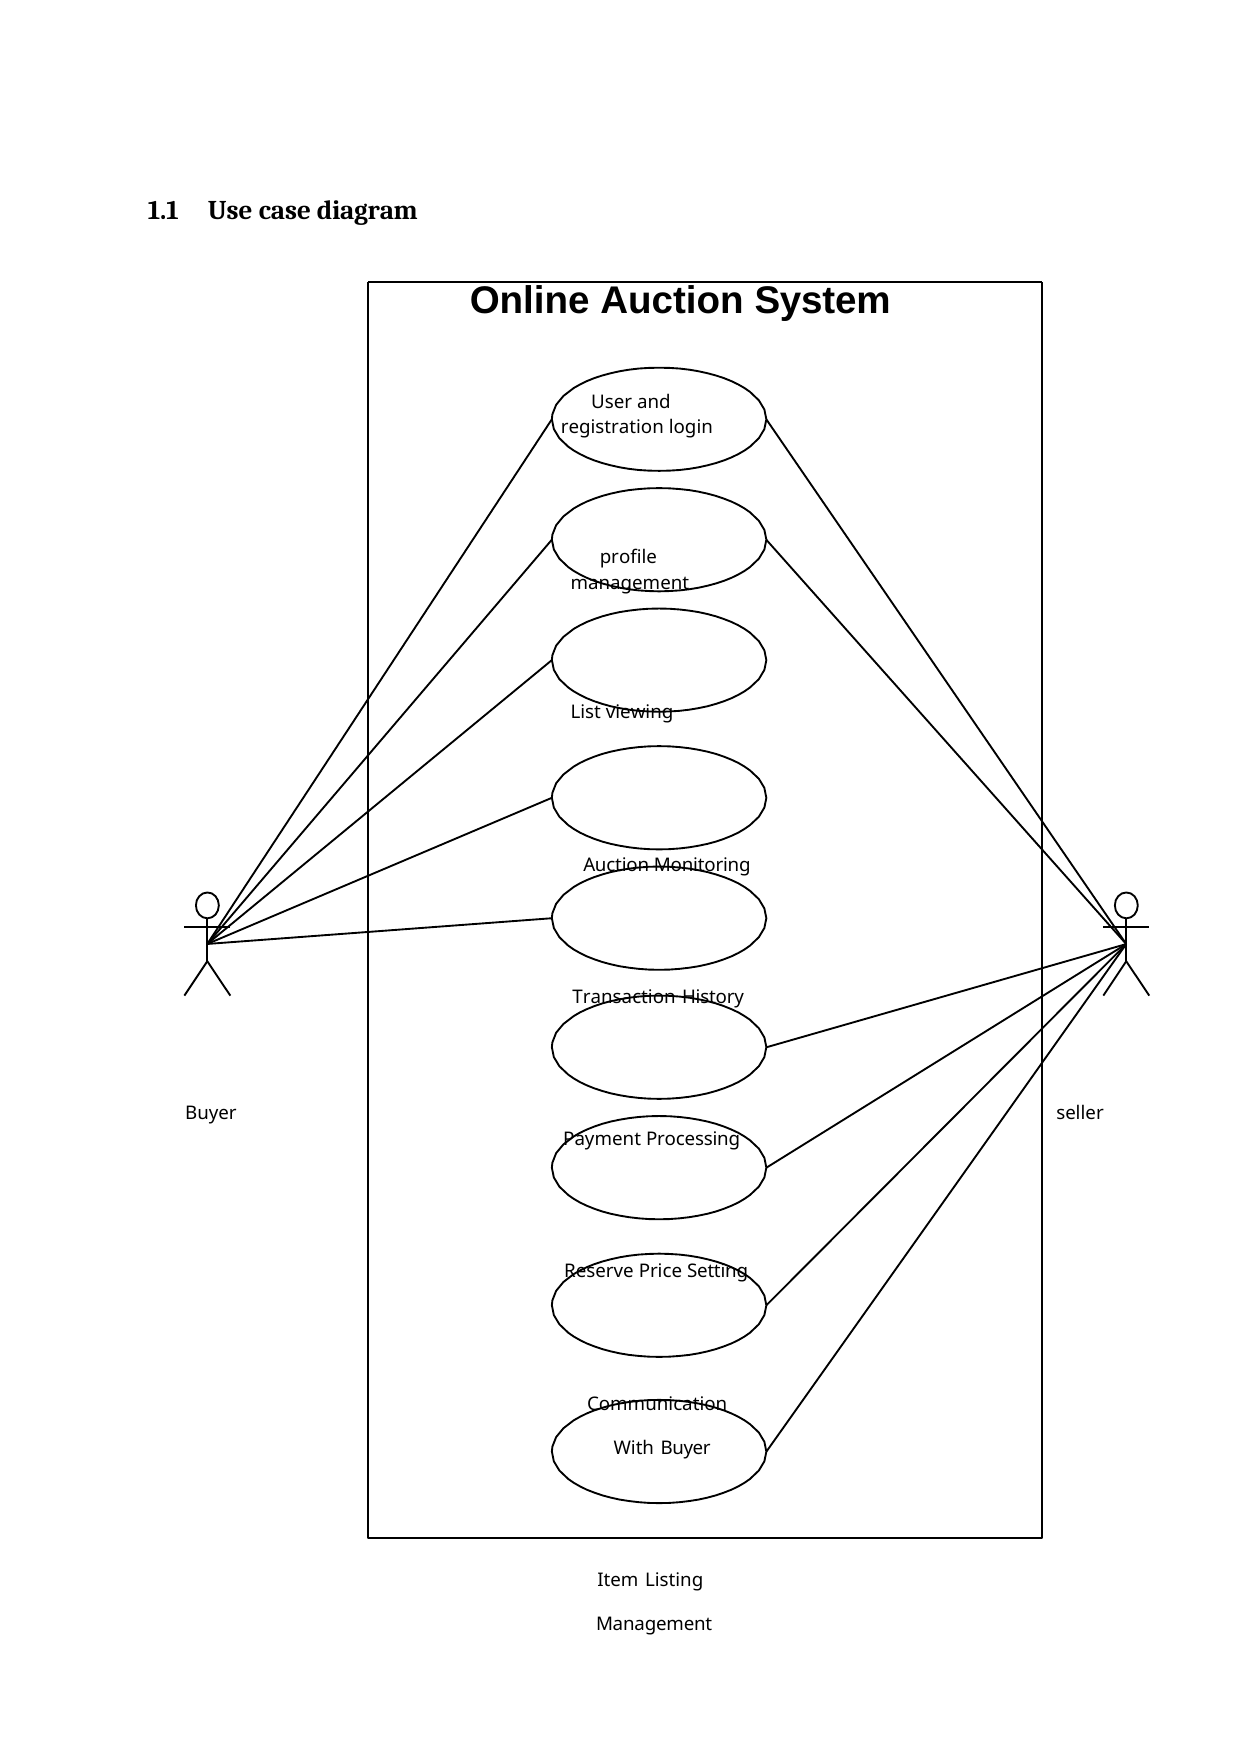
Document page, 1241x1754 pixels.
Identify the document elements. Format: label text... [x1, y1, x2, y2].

text Item Listing [143, 1567, 1123, 1592]
text Management [143, 1611, 1123, 1636]
text Online Auction System [212, 277, 1148, 322]
text profile [117, 543, 1217, 569]
text Auction Monitoring [143, 851, 1122, 877]
text List viewing [117, 698, 1217, 724]
subtitle Use case diagram [148, 195, 1217, 226]
text Communication [143, 1390, 1122, 1415]
text With Buyer [143, 1434, 1122, 1459]
text registration login [117, 413, 1217, 439]
text Reserve Price Setting [143, 1257, 1122, 1283]
text User and [117, 388, 1217, 413]
text Payment Processing [148, 1125, 1217, 1150]
text Transaction History [143, 984, 1124, 1009]
text Buyer seller [117, 1099, 1217, 1125]
text management [117, 569, 1217, 594]
